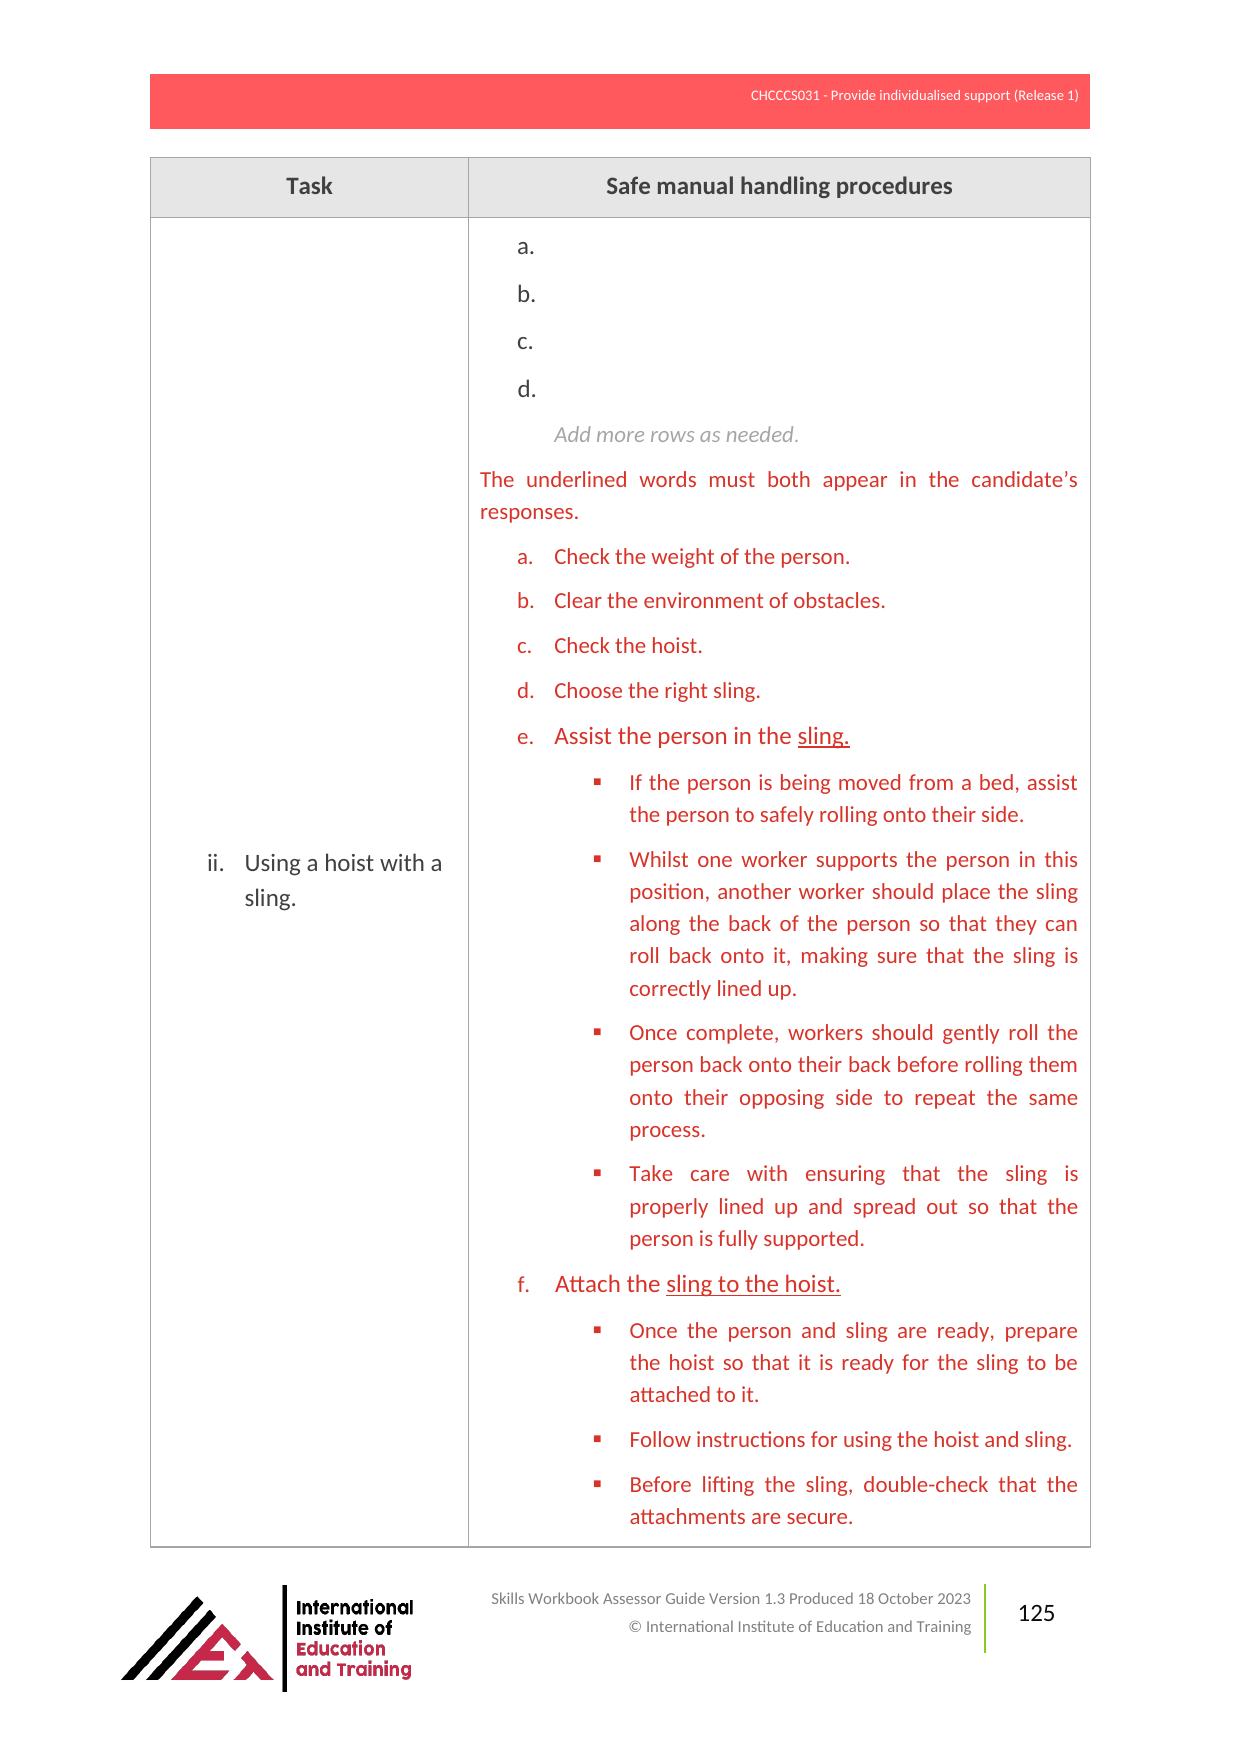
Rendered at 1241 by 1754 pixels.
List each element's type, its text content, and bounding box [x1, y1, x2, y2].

table_header Safe manual handling procedures [469, 158, 1090, 217]
table_cell Add more rows as needed. The underlined words must both appear in the candidate’s responses. Check the weight of the person. Clear the environment of obstacles. Check the hoist. Choose the right sling. Assist the person in the sling. If the person is being moved from a bed, assist the person to safely rolling onto their side. Whilst one worker supports the person in this position, another worker should place the sling along the back of the person so that they can roll back onto it, making sure that the sling is correctly lined up. Once complete, workers should gently roll the person back onto their back before rolling them onto their opposing side to repeat the same process. Take care with ensuring that the sling is properly lined up and spread out so that the person is fully supported. Attach the sling to the hoist. Once the person and sling are ready, prepare the hoist so that it is ready for the sling to be attached to it. Follow instructions for using the hoist and sling. Before lifting the sling, double-check that the attachments are secure. [469, 218, 1090, 1546]
table_header Task [151, 158, 468, 217]
picture [120, 1585, 413, 1692]
table_cell Using a hoist with a sling. [151, 218, 468, 1546]
